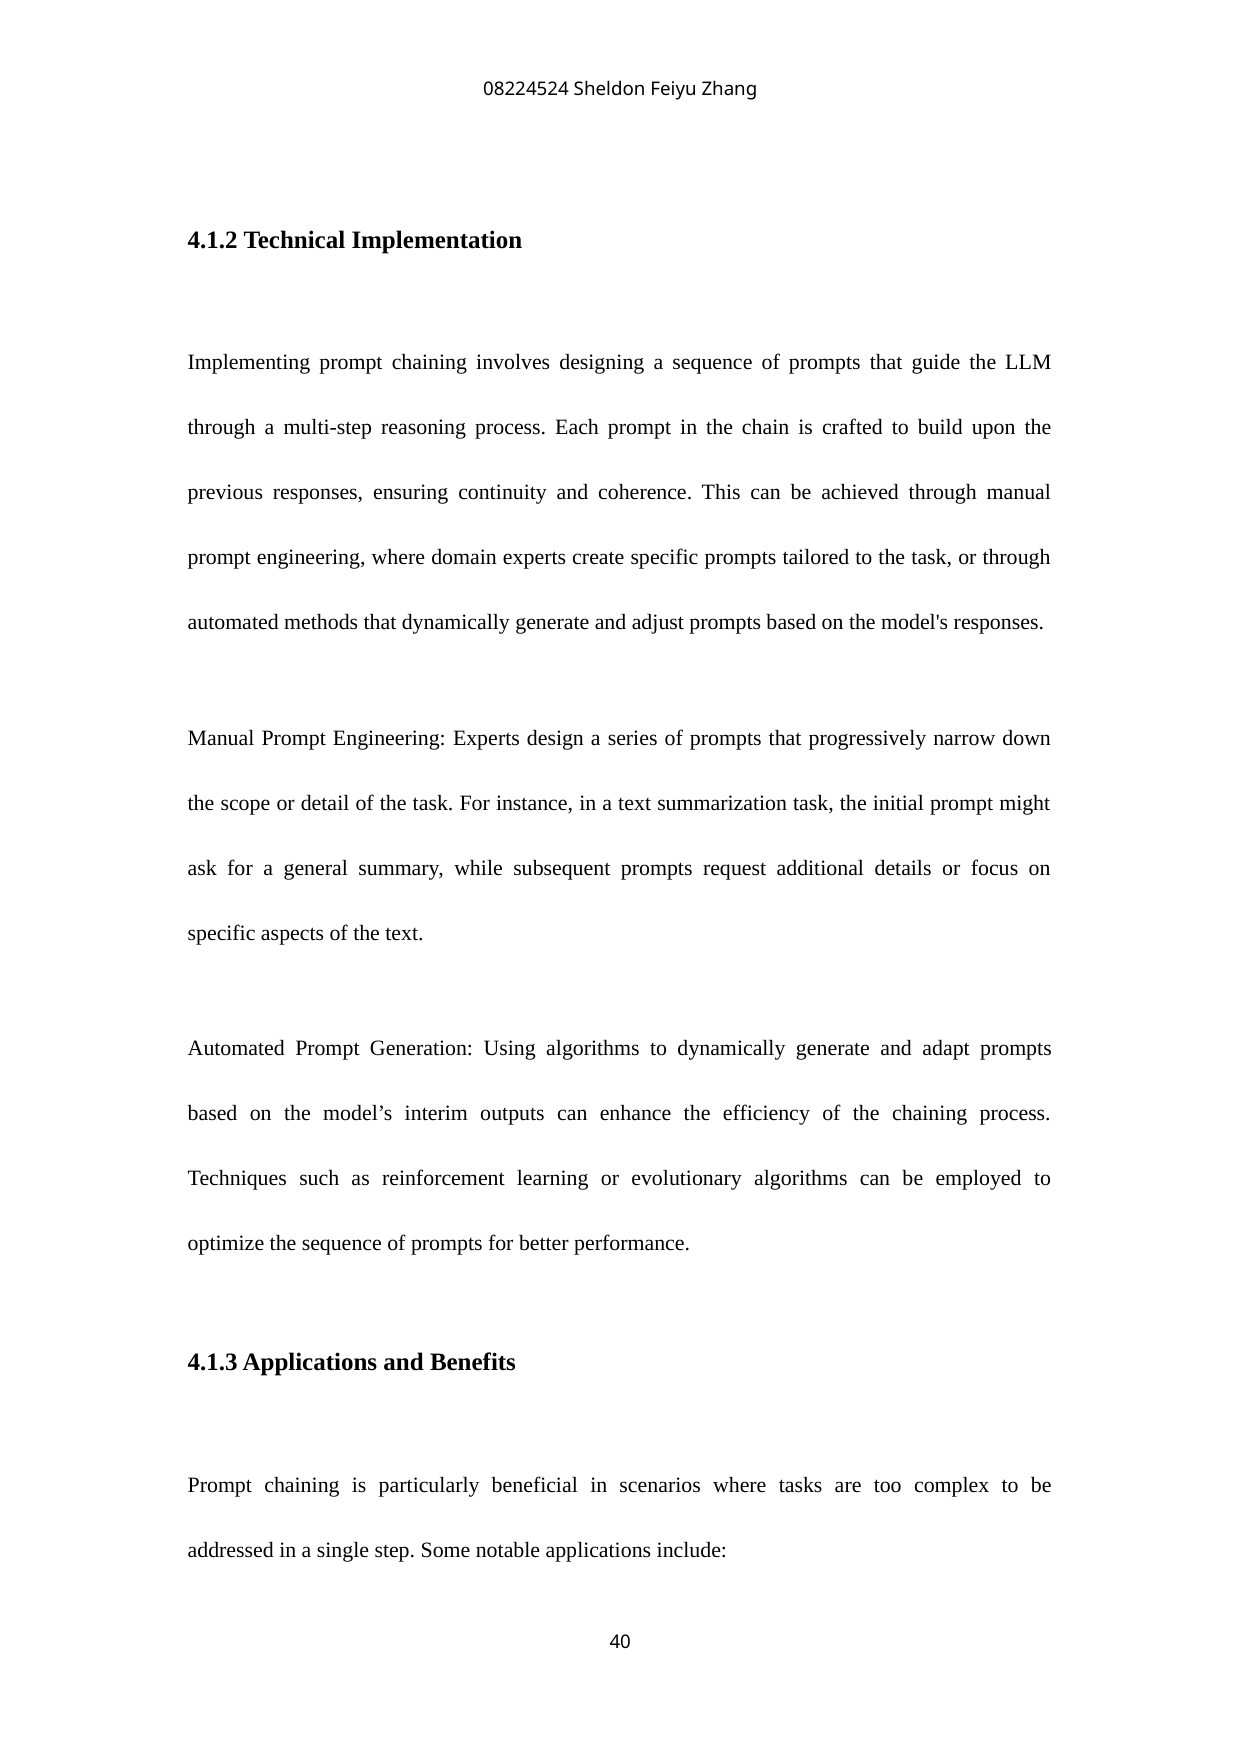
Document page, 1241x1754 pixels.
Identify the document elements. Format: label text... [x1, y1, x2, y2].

text Implementing prompt chaining involves designing a sequence of prompts that guide the LLM through a multi-step reasoning process. Each prompt in the chain is crafted to build upon the previous responses, ensuring continuity and coherence. This can be achieved through manual prompt engineering, where domain experts create specific prompts tailored to the task, or through automated methods that dynamically generate and adjust prompts based on the model's responses. [187, 346, 1053, 638]
text Automated Prompt Generation: Using algorithms to dynamically generate and adapt prompts based on the model’s interim outputs can enhance the efficiency of the chaining process. Techniques such as reinforcement learning or evolutionary algorithms can be employed to optimize the sequence of prompts for better performance. [187, 1032, 1053, 1259]
text Manual Prompt Engineering: Experts design a series of prompts that progressively narrow down the scope or detail of the task. For instance, in a text summarization task, the initial prompt might ask for a general summary, while subsequent prompts request additional details or focus on specific aspects of the text. [187, 721, 1053, 949]
text Prompt chaining is particularly beneficial in scenarios where tasks are too complex to be addressed in a single step. Some notable applications include: [187, 1468, 1053, 1566]
text 4.1.3 Applications and Benefits [187, 1346, 1053, 1378]
text 4.1.2 Technical Implementation [187, 223, 1053, 256]
